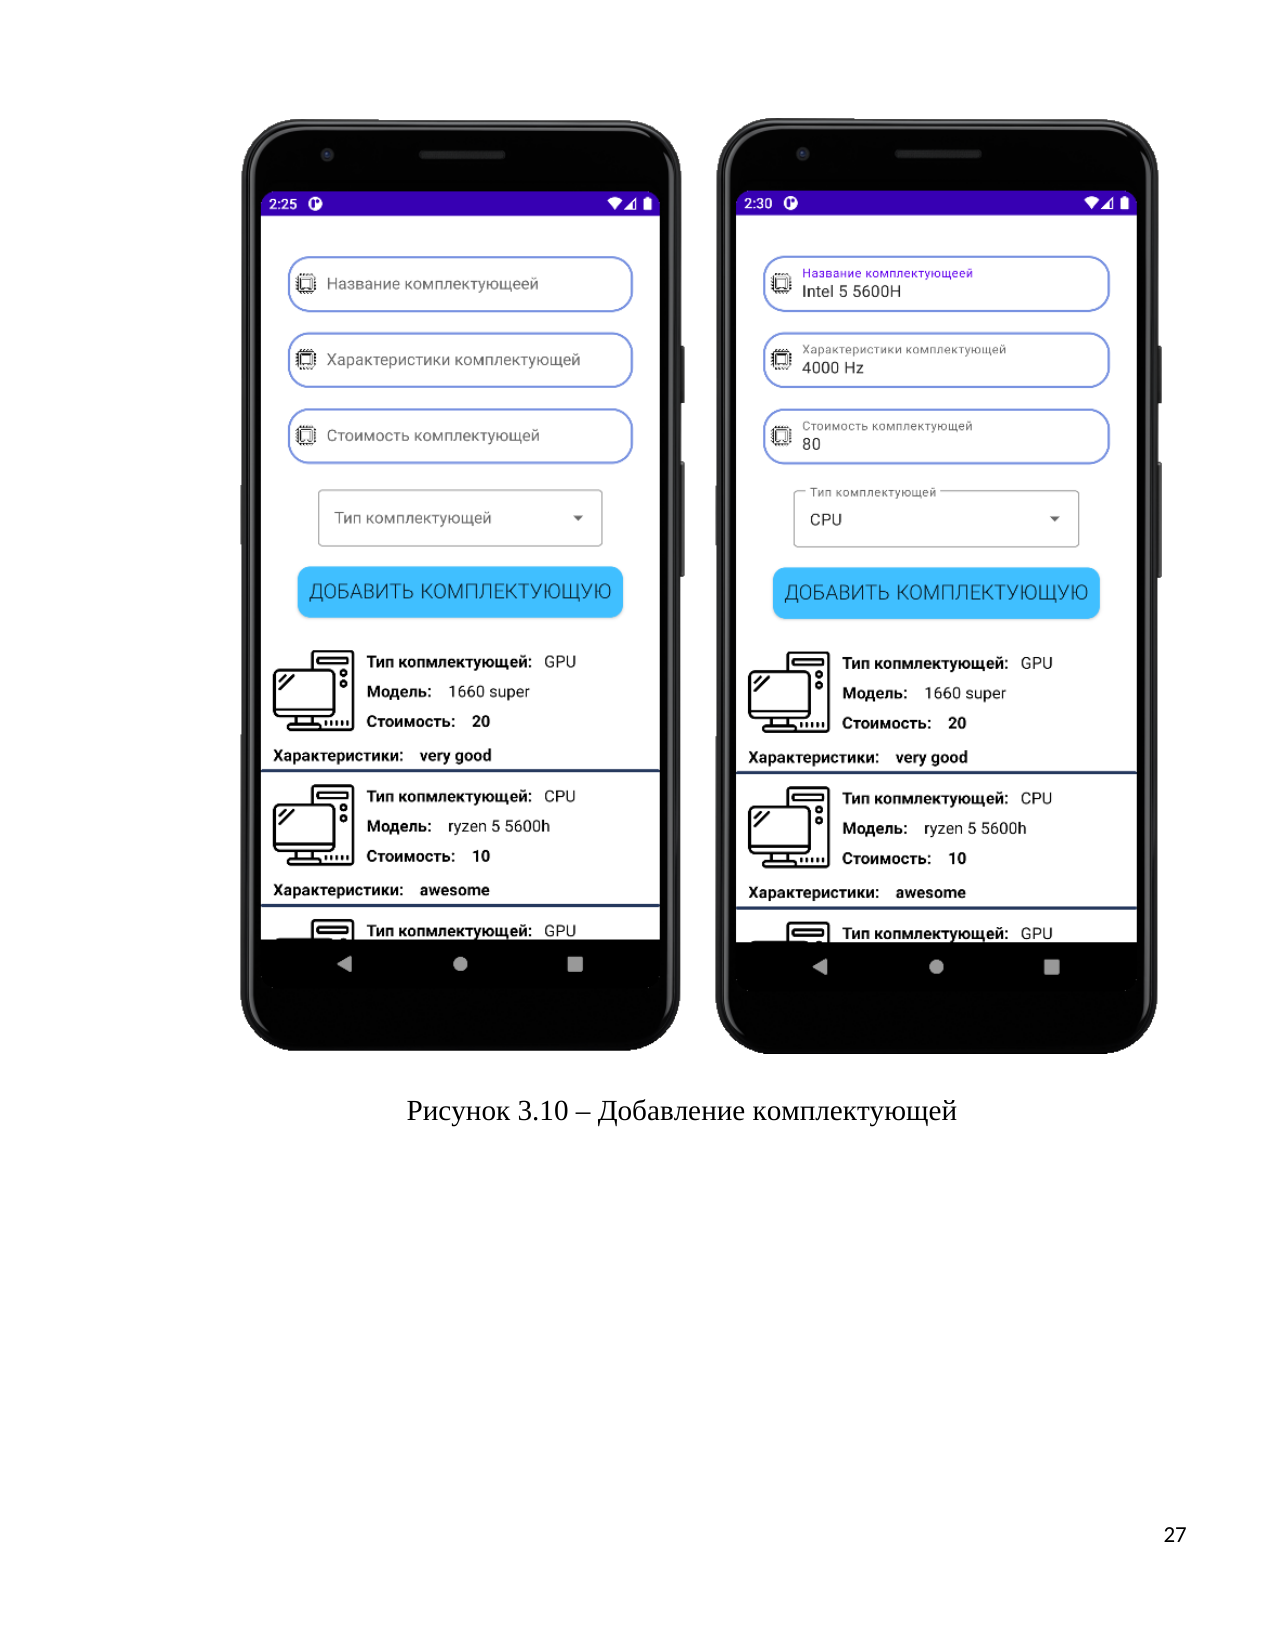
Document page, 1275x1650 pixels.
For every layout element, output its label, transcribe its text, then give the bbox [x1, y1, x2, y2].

picture [710, 118, 1164, 1054]
text Рисунок 3.10 – Добавление комплектующей [177, 1093, 1186, 1126]
picture [235, 118, 689, 1054]
